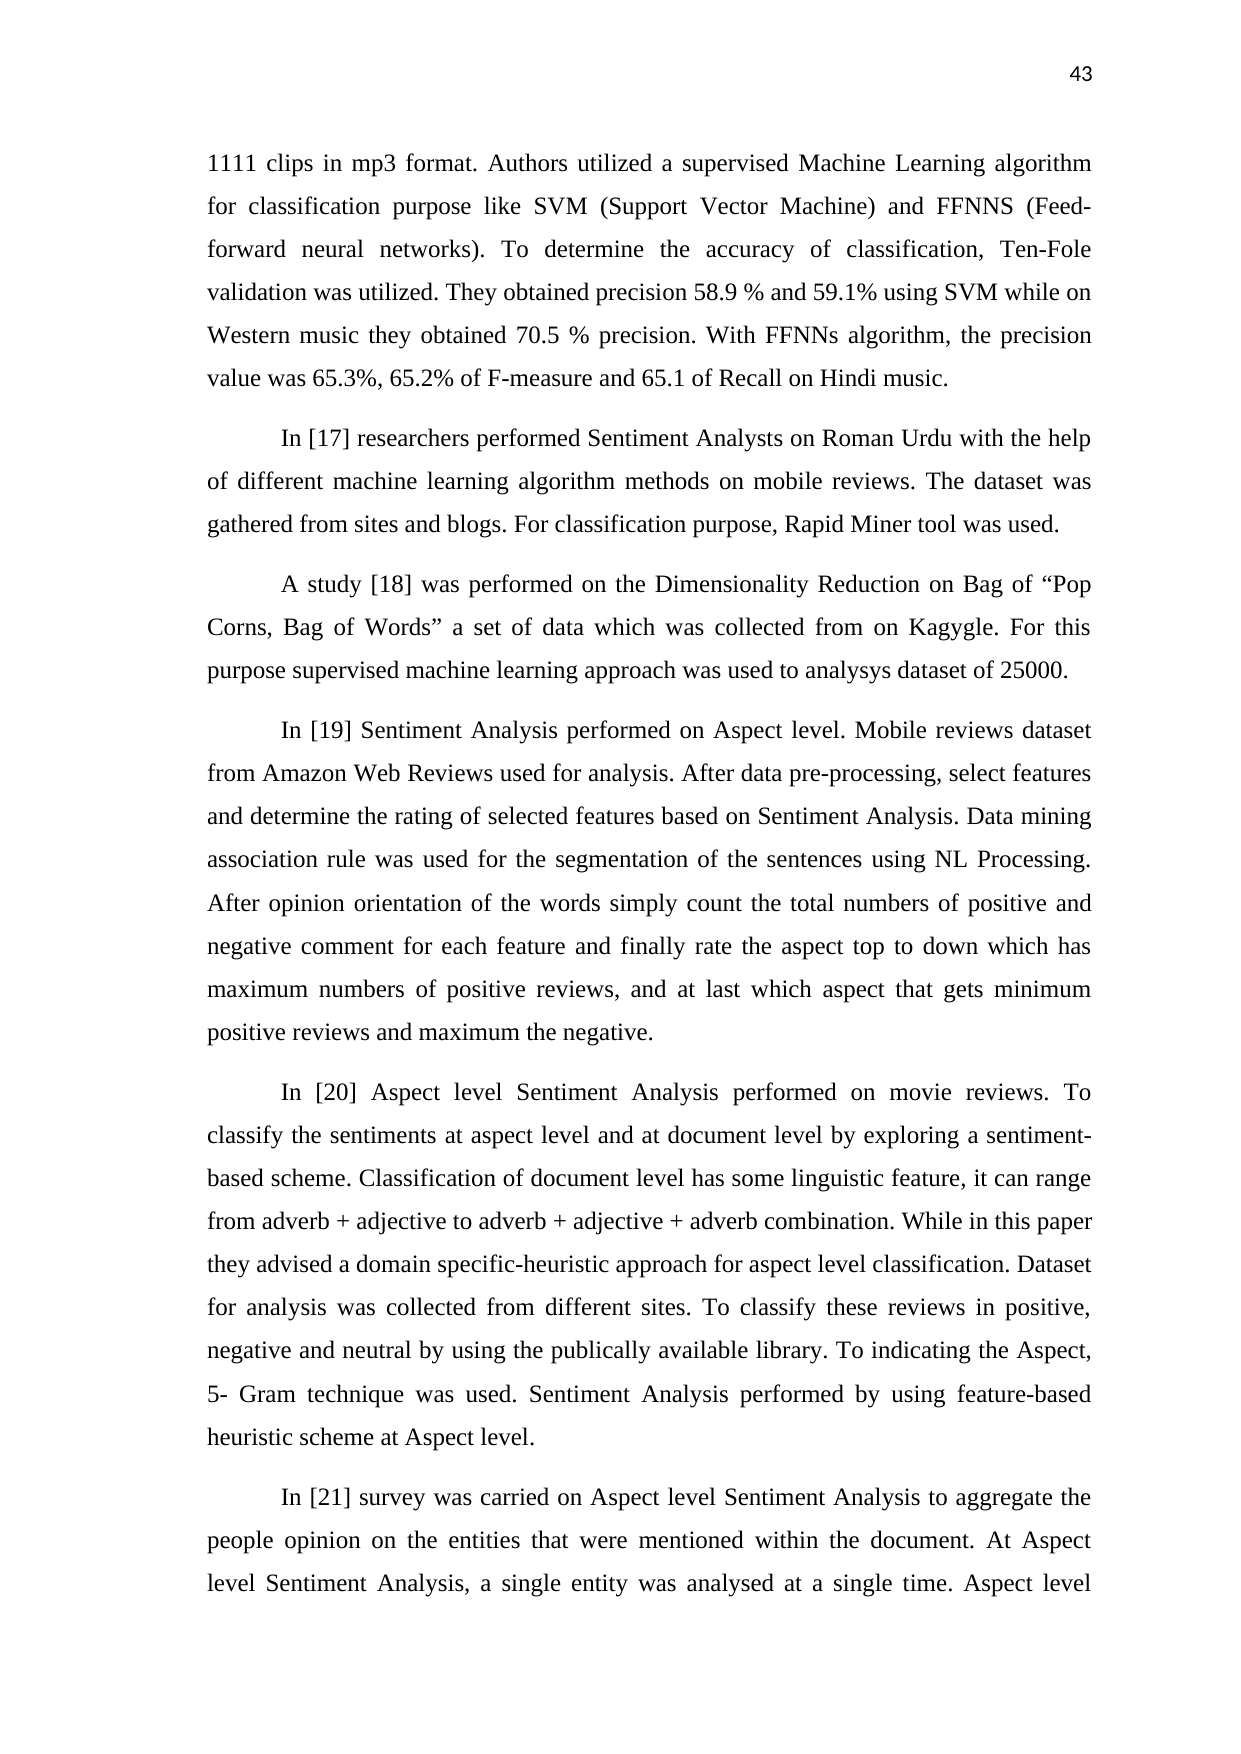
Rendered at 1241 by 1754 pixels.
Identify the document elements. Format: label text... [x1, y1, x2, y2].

text In [19] Sentiment Analysis performed on Aspect level. Mobile reviews dataset from Amazon Web Reviews used for analysis. After data pre-processing, select features and determine the rating of selected features based on Sentiment Analysis. Data mining association rule was used for the segmentation of the sentences using NL Processing. After opinion orientation of the words simply count the total numbers of positive and negative comment for each feature and finally rate the aspect top to down which has maximum numbers of positive reviews, and at last which aspect that gets minimum positive reviews and maximum the negative. [207, 715, 1092, 1046]
text A study [18] was performed on the Dimensionality Reduction on Bag of “Pop Corns, Bag of Words” a set of data which was collected from on Kagygle. For this purpose supervised machine learning approach was used to analysys dataset of 25000. [207, 569, 1092, 684]
text In [17] researchers performed Sentiment Analysts on Roman Urdu with the help of different machine learning algorithm methods on mobile reviews. The dataset was gathered from sites and blogs. For classification purpose, Rapid Miner tool was used. [207, 423, 1092, 538]
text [207, 148, 1092, 392]
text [207, 1482, 1092, 1597]
text In [20] Aspect level Sentiment Analysis performed on movie reviews. To classify the sentiments at aspect level and at document level by exploring a sentiment-based scheme. Classification of document level has some linguistic feature, it can range from adverb + adjective to adverb + adjective + adverb combination. While in this paper they advised a domain specific-heuristic approach for aspect level classification. Dataset for analysis was collected from different sites. To classify these reviews in positive, negative and neutral by using the publically available library. To indicating the Aspect, 5- Gram technique was used. Sentiment Analysis performed by using feature-based heuristic scheme at Aspect level. [207, 1077, 1092, 1451]
